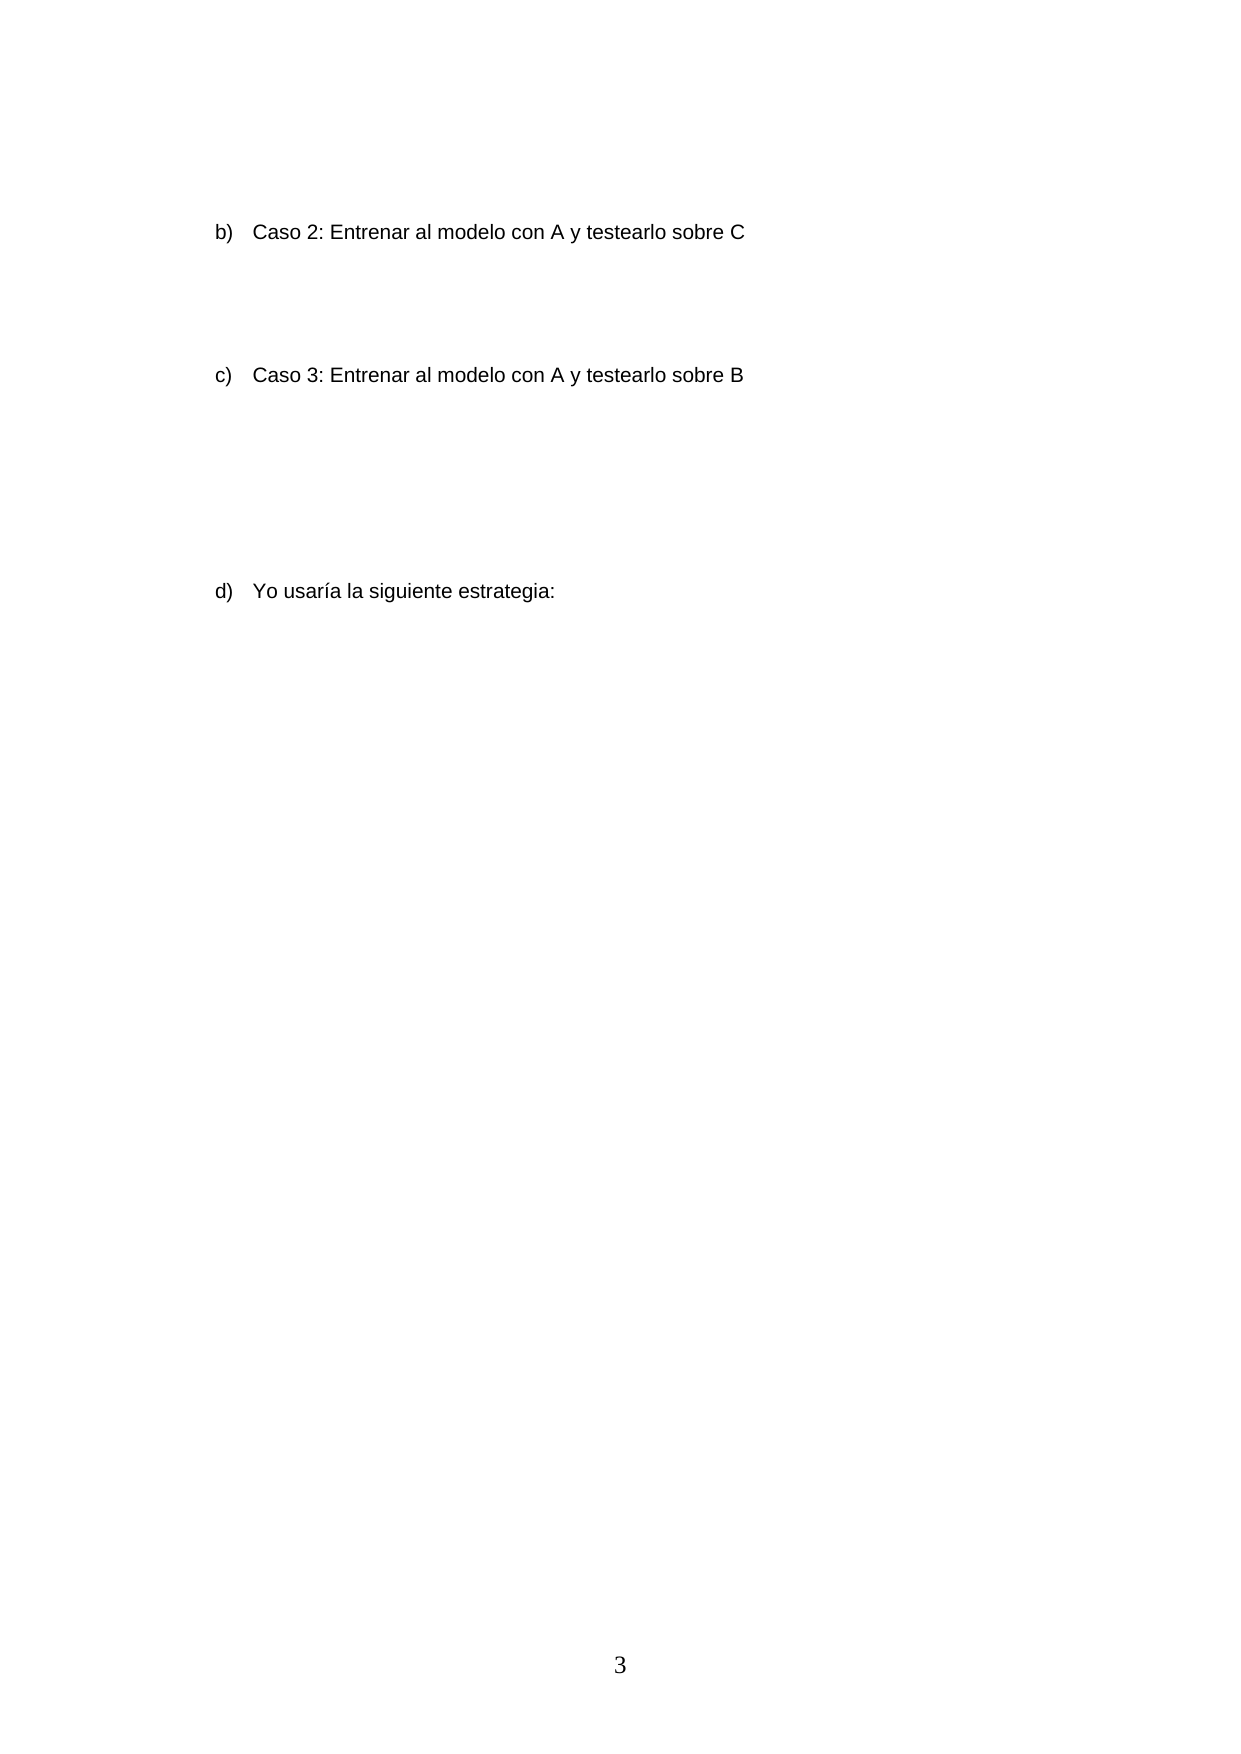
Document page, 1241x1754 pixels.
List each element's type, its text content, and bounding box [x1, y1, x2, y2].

list Yo usaría la siguiente estrategia: [215, 579, 1063, 603]
list Caso 3: Entrenar al modelo con A y testearlo sobre B [215, 363, 1063, 387]
list Caso 2: Entrenar al modelo con A y testearlo sobre C [215, 219, 1063, 243]
